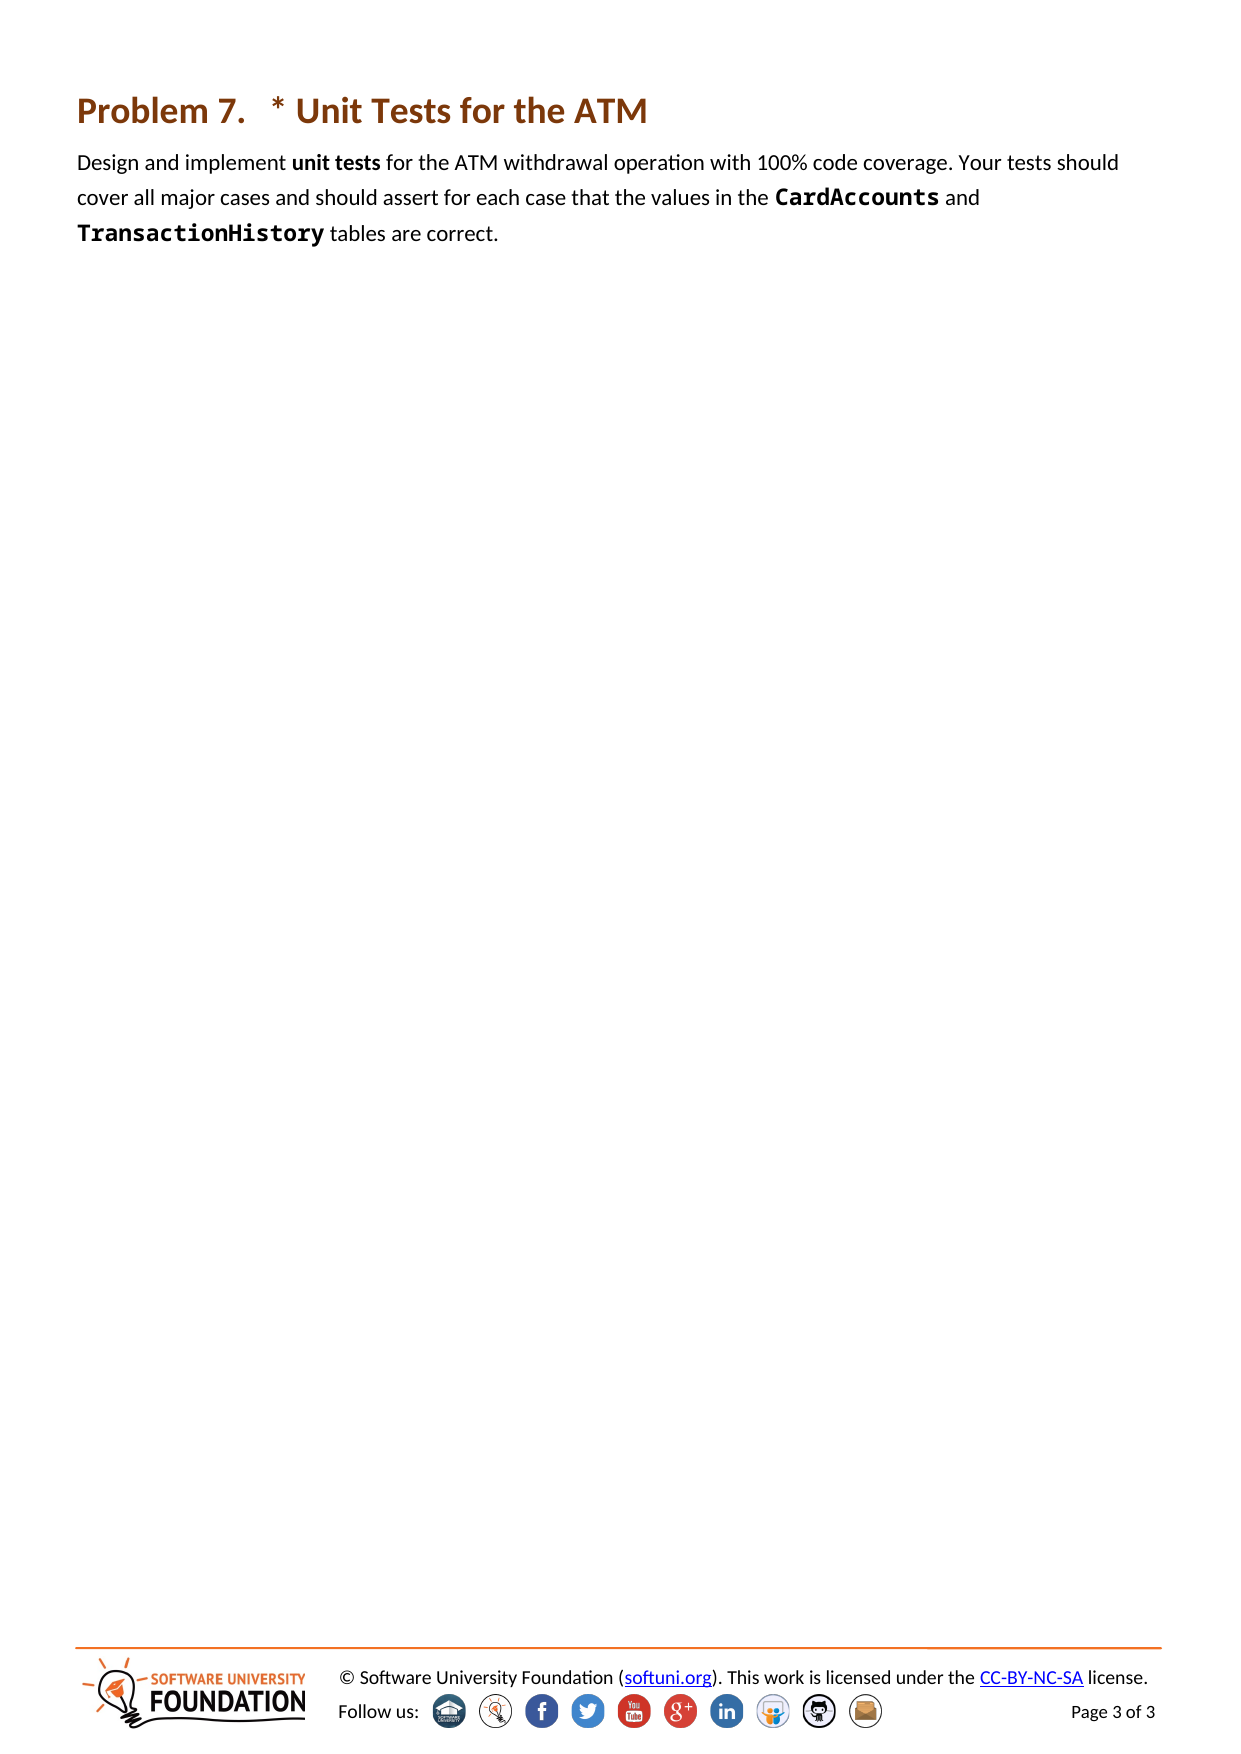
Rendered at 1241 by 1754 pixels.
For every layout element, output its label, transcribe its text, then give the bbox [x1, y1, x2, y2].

subtitle * Unit Tests for the ATM [77, 87, 1163, 133]
text Design and implement unit tests for the ATM withdrawal operation with 100% code coverage. Your tests should cover all major cases and should assert for each case that the values in the CardAccounts and TransactionHistory tables are correct. [77, 148, 1163, 248]
picture [710, 1694, 744, 1728]
picture [432, 1694, 466, 1728]
picture [571, 1694, 605, 1728]
picture [525, 1694, 559, 1728]
picture [81, 1656, 305, 1729]
picture [849, 1694, 882, 1728]
picture [617, 1694, 651, 1728]
picture [756, 1694, 790, 1728]
picture [479, 1694, 512, 1728]
picture [802, 1694, 836, 1728]
picture [664, 1694, 697, 1728]
